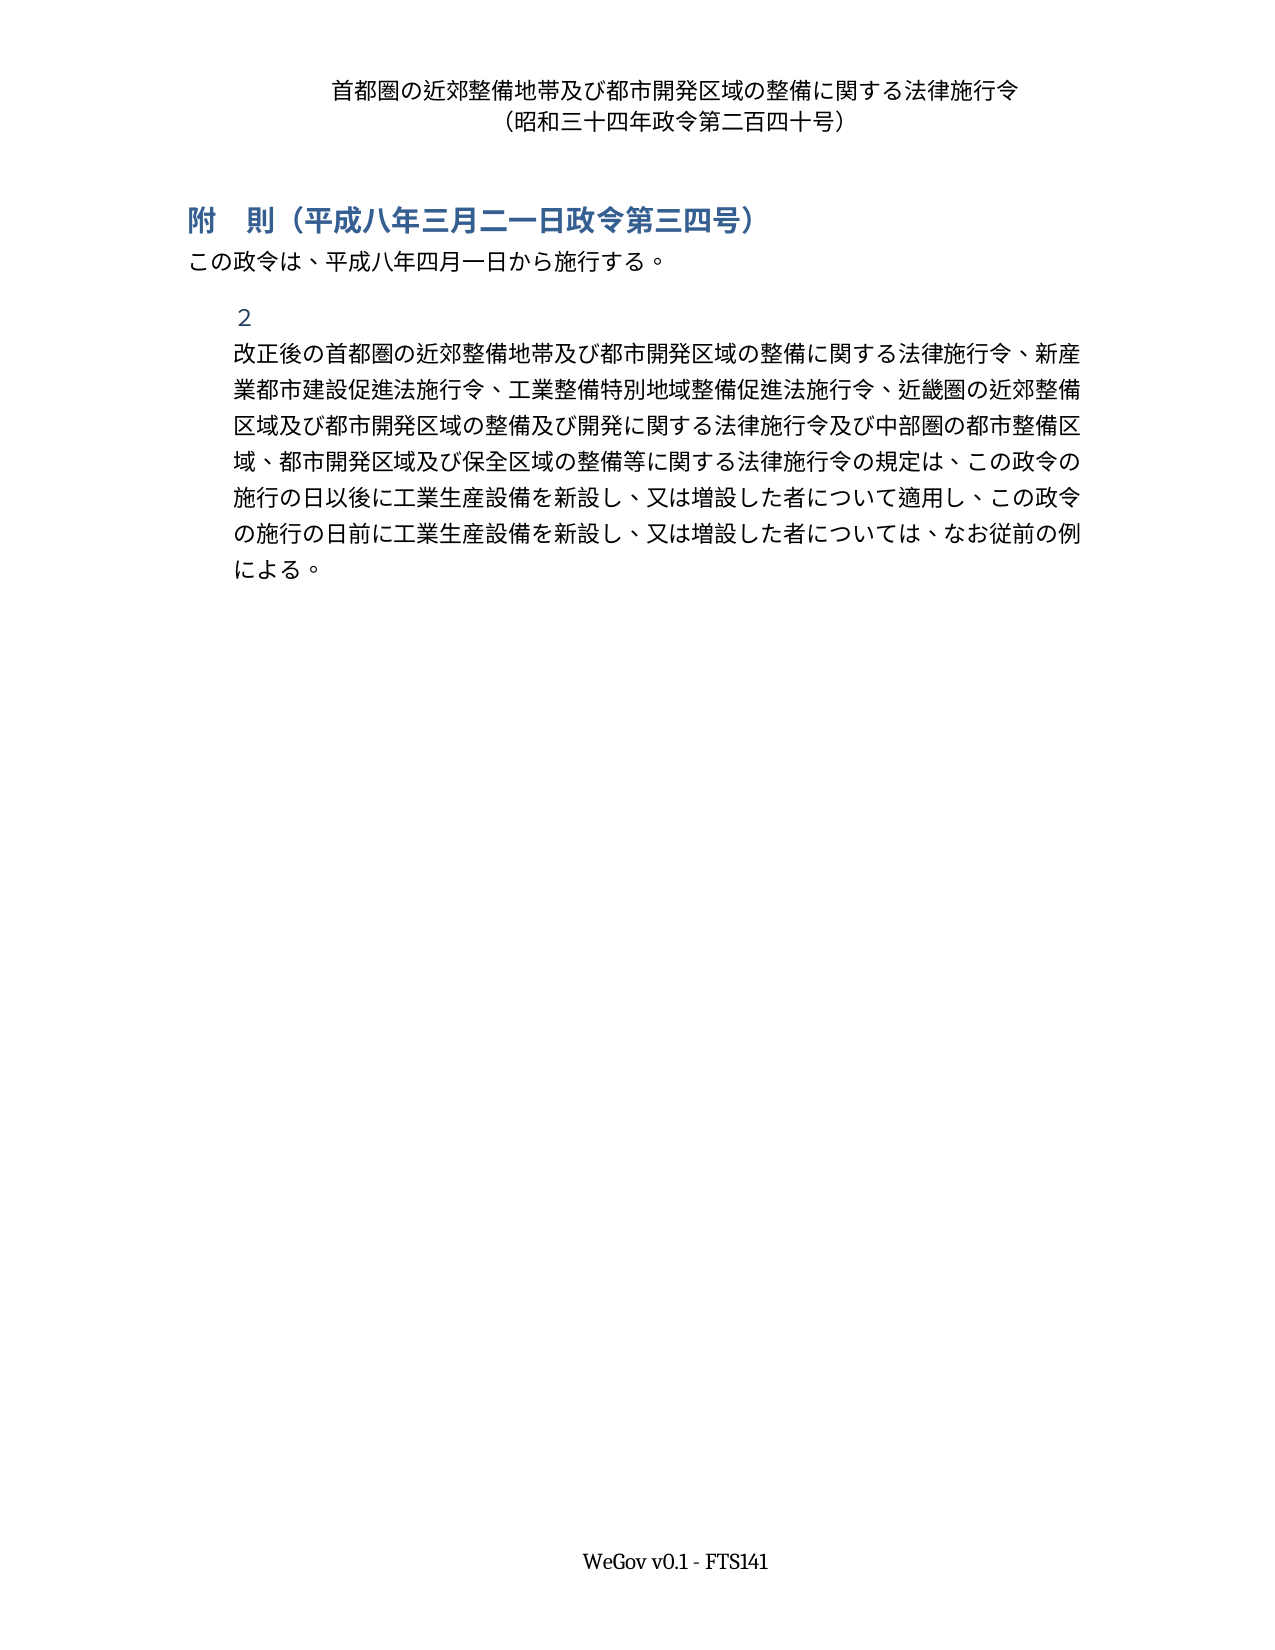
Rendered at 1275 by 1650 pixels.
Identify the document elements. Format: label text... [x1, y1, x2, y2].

subtitle ２ [233, 302, 1087, 334]
text この政令は、平成八年四月一日から施行する。 [187, 246, 1087, 277]
text 改正後の首都圏の近郊整備地帯及び都市開発区域の整備に関する法律施行令、新産業都市建設促進法施行令、工業整備特別地域整備促進法施行令、近畿圏の近郊整備区域及び都市開発区域の整備及び開発に関する法律施行令及び中部圏の都市整備区域、都市開発区域及び保全区域の整備等に関する法律施行令の規定は、この政令の施行の日以後に工業生産設備を新設し、又は増設した者について適用し、この政令の施行の日前に工業生産設備を新設し、又は増設した者については、なお従前の例による。 [233, 338, 1087, 585]
subtitle 附 則（平成八年三月二一日政令第三四号） [187, 200, 1087, 240]
